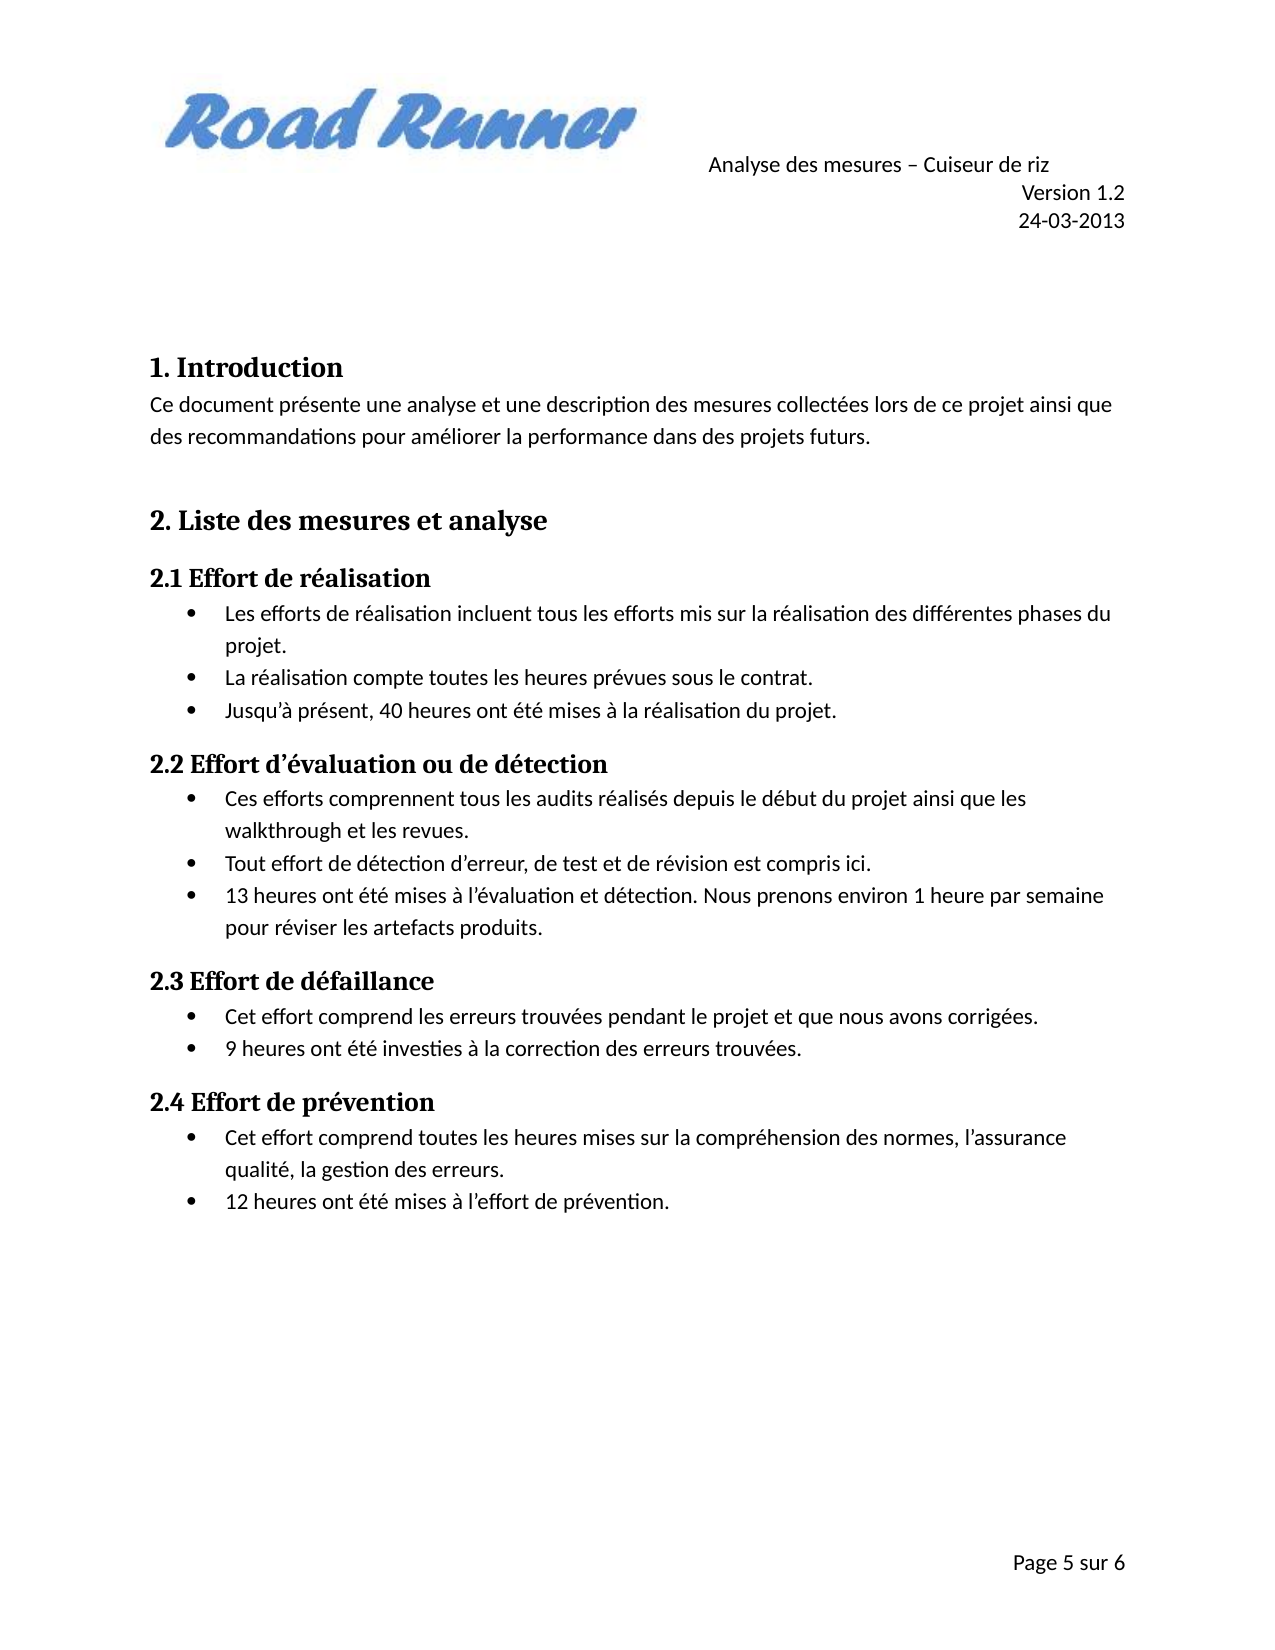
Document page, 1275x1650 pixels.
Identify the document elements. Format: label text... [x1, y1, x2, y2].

list Cet effort comprend les erreurs trouvées pendant le projet et que nous avons corrigées. [187, 1002, 1125, 1030]
list La réalisation compte toutes les heures prévues sous le contrat. [187, 663, 1125, 692]
subtitle 1. Introduction [150, 351, 1125, 385]
list 13 heures ont été mises à l’évaluation et détection. Nous prenons environ 1 heure par semaine pour réviser les artefacts produits. [187, 881, 1125, 941]
list Tout effort de détection d’erreur, de test et de révision est compris ici. [187, 849, 1125, 877]
subtitle 2.1 Effort de réalisation [150, 563, 1125, 594]
list Cet effort comprend toutes les heures mises sur la compréhension des normes, l’assurance qualité, la gestion des erreurs. [187, 1123, 1125, 1183]
text Ce document présente une analyse et une description des mesures collectées lors de ce projet ainsi que des recommandations pour améliorer la performance dans des projets futurs. [150, 390, 1125, 450]
subtitle 2.2 Effort d’évaluation ou de détection [150, 749, 1125, 780]
picture [150, 73, 651, 173]
list Jusqu’à présent, 40 heures ont été mises à la réalisation du projet. [187, 696, 1125, 724]
subtitle 2. Liste des mesures et analyse [150, 504, 1125, 538]
list Les efforts de réalisation incluent tous les efforts mis sur la réalisation des différentes phases du projet. [187, 599, 1125, 659]
list Ces efforts comprennent tous les audits réalisés depuis le début du projet ainsi que les walkthrough et les revues. [187, 784, 1125, 845]
subtitle 2.4 Effort de prévention [150, 1087, 1125, 1118]
list 9 heures ont été investies à la correction des erreurs trouvées. [187, 1034, 1125, 1062]
list 12 heures ont été mises à l’effort de prévention. [187, 1187, 1125, 1215]
subtitle 2.3 Effort de défaillance [150, 966, 1125, 997]
